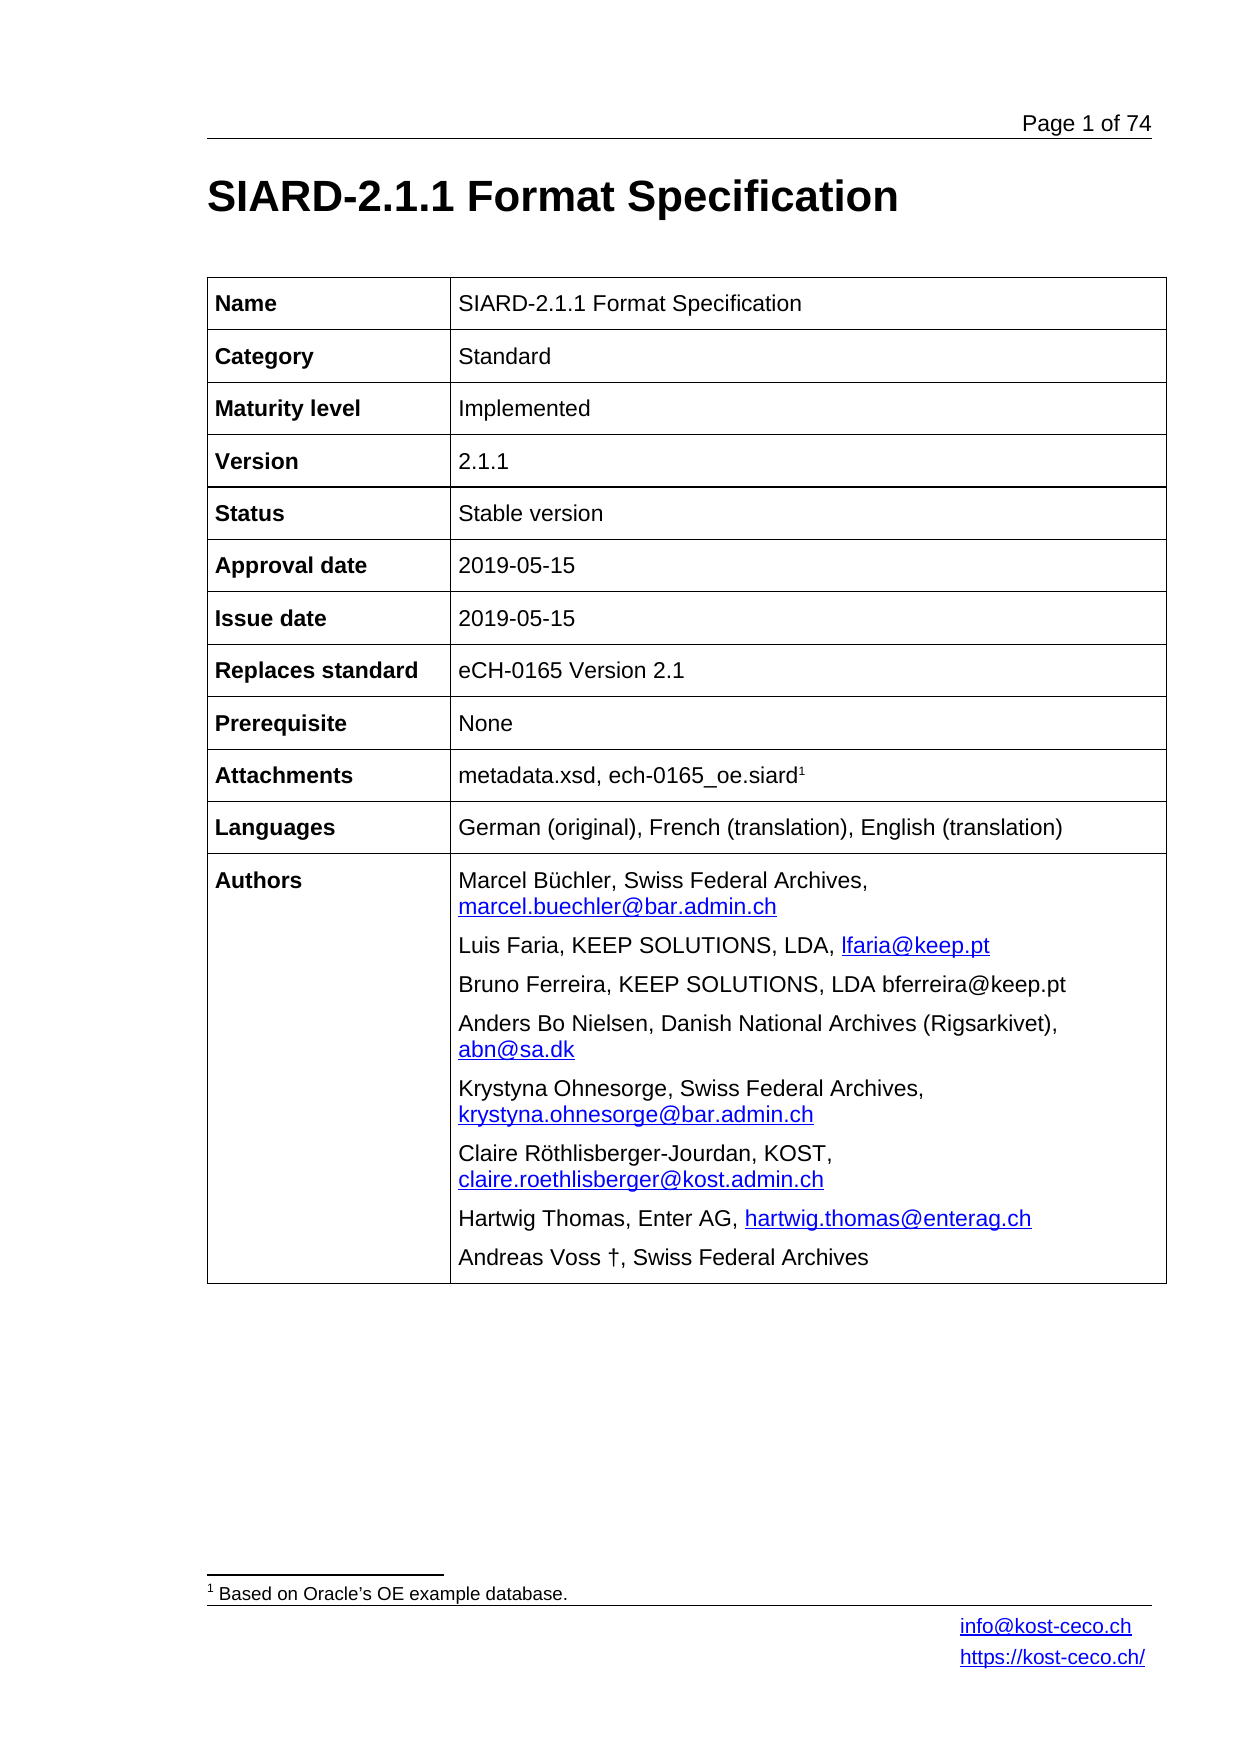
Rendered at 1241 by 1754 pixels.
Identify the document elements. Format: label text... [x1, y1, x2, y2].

table_cell Approval date [208, 540, 450, 591]
table_cell Version [208, 435, 450, 486]
table_cell Marcel Büchler, Swiss Federal Archives, marcel.buechler@bar.admin.ch Luis Faria, KEEP SOLUTIONS, LDA, lfaria@keep.pt Bruno Ferreira, KEEP SOLUTIONS, LDA bferreira@keep.pt Anders Bo Nielsen, Danish National Archives (Rigsarkivet), abn@sa.dk Krystyna Ohnesorge, Swiss Federal Archives, krystyna.ohnesorge@bar.admin.ch Claire Röthlisberger-Jourdan, KOST, claire.roethlisberger@kost.admin.ch Hartwig Thomas, Enter AG, hartwig.thomas@enterag.ch Andreas Voss †, Swiss Federal Archives [451, 854, 1166, 1283]
table_cell Standard [451, 330, 1166, 382]
table_cell Replaces standard [208, 645, 450, 696]
table_cell None [451, 697, 1166, 748]
table_cell Maturity level [208, 383, 450, 434]
title SIARD-2.1.1 Format Specification [207, 170, 1152, 221]
table_cell Implemented [451, 383, 1166, 434]
table_cell Category [208, 330, 450, 382]
table_cell metadata.xsd, ech-0165_oe.siard [451, 750, 1166, 801]
table_cell Languages [208, 802, 450, 853]
table_header SIARD-2.1.1 Format Specification [451, 278, 1166, 329]
table_cell Attachments [208, 750, 450, 801]
table_cell Prerequisite [208, 697, 450, 748]
table_cell 2019-05-15 [451, 540, 1166, 591]
table_cell eCH-0165 Version 2.1 [451, 645, 1166, 696]
table_cell German (original), French (translation), English (translation) [451, 802, 1166, 853]
table_header Name [208, 278, 450, 329]
table_cell Status [208, 488, 450, 539]
table_cell Issue date [208, 592, 450, 644]
table_cell Authors [208, 854, 450, 1283]
table_cell 2019-05-15 [451, 592, 1166, 644]
table_cell 2.1.1 [451, 435, 1166, 486]
table_cell Stable version [451, 488, 1166, 539]
